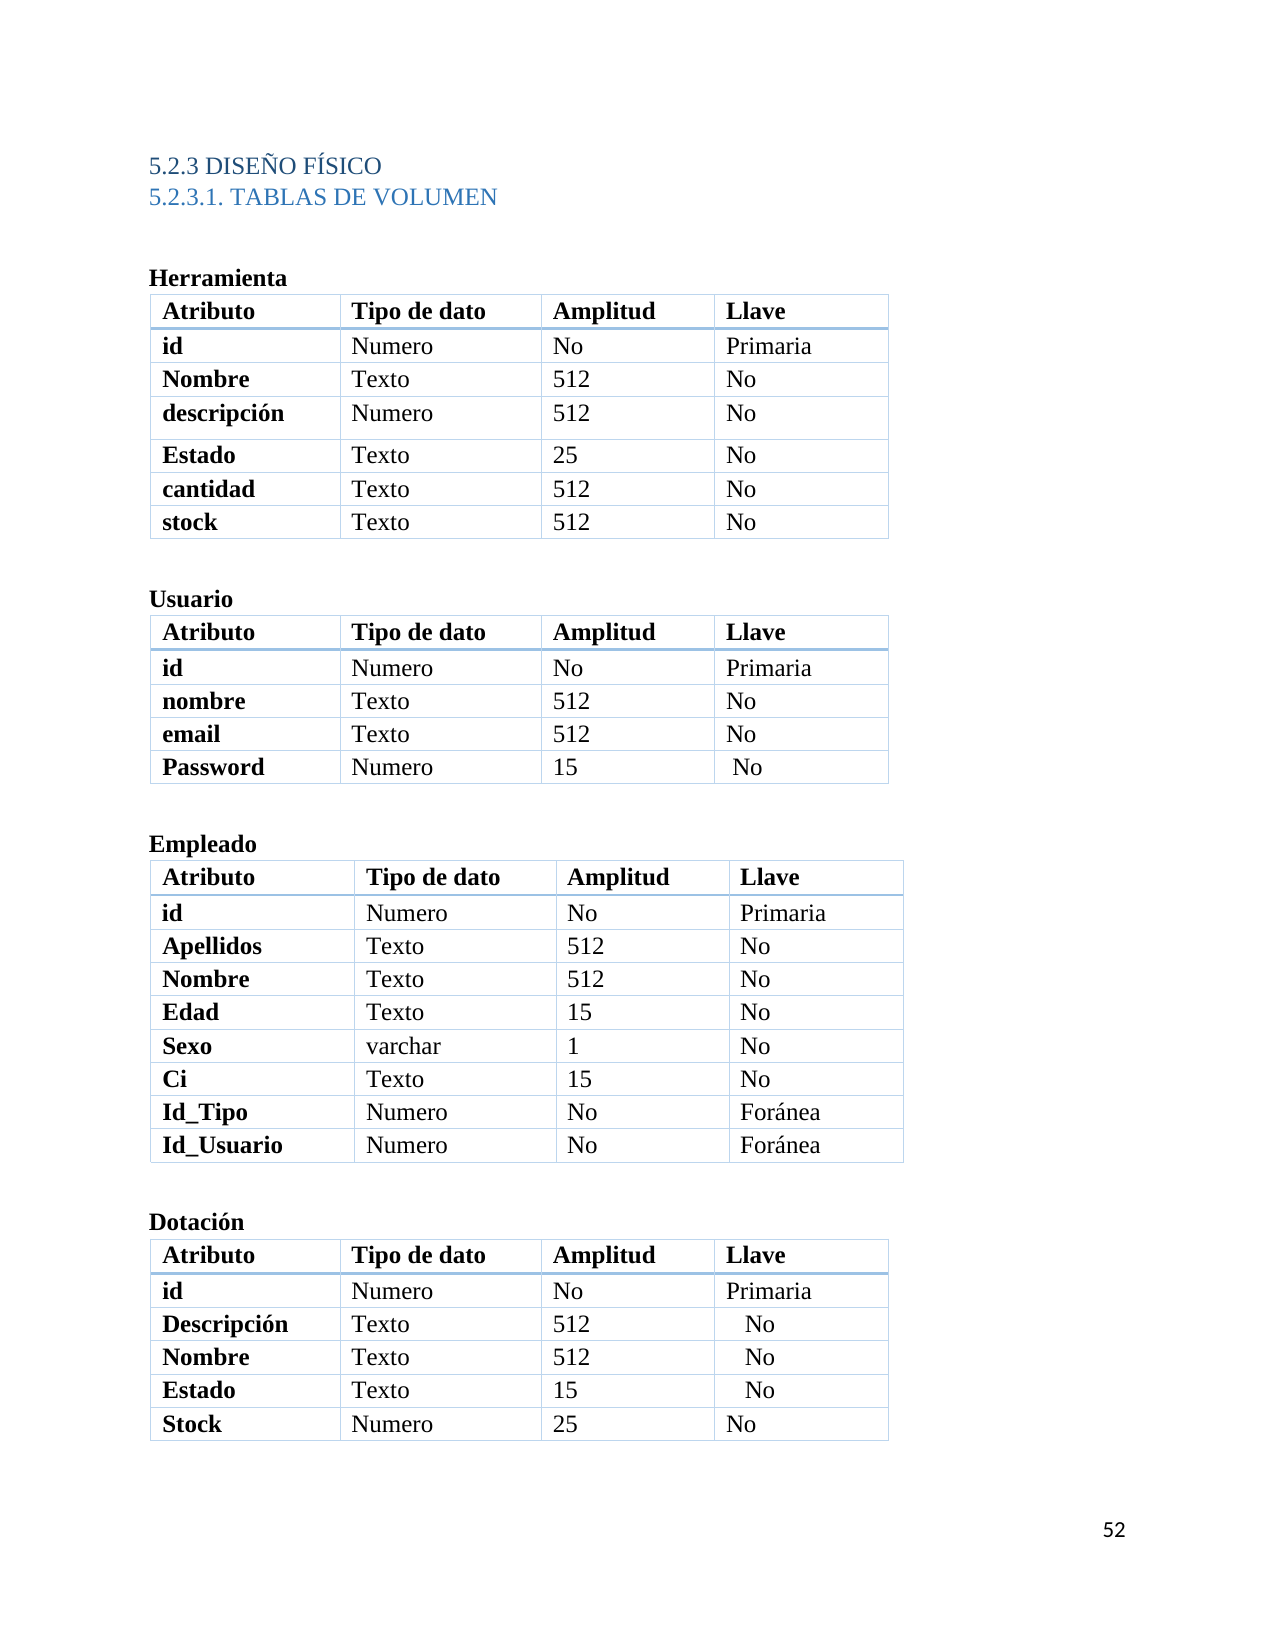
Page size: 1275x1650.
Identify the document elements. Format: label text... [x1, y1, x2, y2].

table_cell No [715, 751, 888, 783]
table_cell 15 [557, 996, 729, 1028]
table_cell Texto [341, 440, 541, 472]
table_cell 25 [542, 440, 714, 472]
table_cell Texto [341, 506, 541, 538]
table_cell Apellidos [151, 930, 354, 962]
table_cell No [730, 963, 903, 995]
table_cell stock [151, 506, 340, 538]
table_header Atributo [151, 861, 354, 893]
table_cell 512 [542, 473, 714, 505]
table_cell Nombre [151, 963, 354, 995]
table_cell descripción [151, 397, 340, 438]
table_cell 15 [542, 1375, 714, 1407]
table_cell Texto [341, 1375, 541, 1407]
table_cell Texto [355, 1063, 556, 1095]
table_cell No [715, 1341, 888, 1373]
table_cell Sexo [151, 1030, 354, 1062]
table_cell No [557, 1096, 729, 1128]
table_header Llave [715, 295, 888, 327]
table_cell Numero [341, 1408, 541, 1440]
table_header Amplitud [557, 861, 729, 893]
table_cell No [715, 473, 888, 505]
table_cell Numero [341, 1275, 541, 1307]
text Empleado [148, 829, 1124, 858]
table_cell Primaria [715, 651, 888, 684]
table_cell No [557, 896, 729, 929]
table_cell No [715, 506, 888, 538]
table_header Atributo [151, 295, 340, 327]
table_cell Texto [341, 1341, 541, 1373]
table_header Llave [730, 861, 903, 893]
table_header Atributo [151, 1240, 340, 1272]
table_cell No [715, 1408, 888, 1440]
table_cell 512 [557, 963, 729, 995]
table_cell Texto [355, 996, 556, 1028]
table_cell id [151, 651, 340, 684]
table_cell No [715, 1375, 888, 1407]
table_cell No [715, 1308, 888, 1340]
table_header Tipo de dato [341, 1240, 541, 1272]
table_cell 1 [557, 1030, 729, 1062]
table_cell 512 [542, 1308, 714, 1340]
table_cell No [715, 397, 888, 438]
table_header Amplitud [542, 295, 714, 327]
table_cell Texto [341, 685, 541, 717]
table_cell Texto [341, 363, 541, 396]
table_cell Texto [355, 963, 556, 995]
table_cell No [730, 1030, 903, 1062]
table_cell Primaria [730, 896, 903, 929]
table_cell Password [151, 751, 340, 783]
text Herramienta [148, 263, 1124, 291]
table_cell No [715, 363, 888, 396]
table_cell varchar [355, 1030, 556, 1062]
table_cell 512 [542, 363, 714, 396]
table_cell email [151, 718, 340, 750]
table_cell id [151, 1275, 340, 1307]
table_cell Numero [355, 1129, 556, 1161]
table_header Tipo de dato [341, 295, 541, 327]
table_cell No [542, 330, 714, 362]
table_cell Numero [341, 330, 541, 362]
table_cell Id_Usuario [151, 1129, 354, 1161]
table_cell Texto [355, 930, 556, 962]
table_cell No [730, 930, 903, 962]
table_cell Numero [355, 1096, 556, 1128]
table_cell Id_Tipo [151, 1096, 354, 1128]
table_cell Numero [355, 896, 556, 929]
table_cell Texto [341, 718, 541, 750]
table_cell Foránea [730, 1096, 903, 1128]
table_cell No [715, 718, 888, 750]
table_header Llave [715, 1240, 888, 1272]
table_cell Primaria [715, 330, 888, 362]
table_cell Numero [341, 751, 541, 783]
table_cell Ci [151, 1063, 354, 1095]
table_header Llave [715, 616, 888, 648]
table_header Amplitud [542, 616, 714, 648]
table_cell 25 [542, 1408, 714, 1440]
table_cell cantidad [151, 473, 340, 505]
table_cell 15 [557, 1063, 729, 1095]
table_cell No [715, 440, 888, 472]
table_cell 512 [542, 1341, 714, 1373]
text 5.2.3.1. TABLAS DE VOLUMEN [148, 182, 1124, 211]
table_cell No [730, 1063, 903, 1095]
table_cell Primaria [715, 1275, 888, 1307]
table_cell No [730, 996, 903, 1028]
table_cell Nombre [151, 363, 340, 396]
text Usuario [148, 584, 1124, 613]
table_header Tipo de dato [355, 861, 556, 893]
table_cell Texto [341, 1308, 541, 1340]
table_cell 512 [557, 930, 729, 962]
table_header Atributo [151, 616, 340, 648]
table_header Tipo de dato [341, 616, 541, 648]
table_cell Foránea [730, 1129, 903, 1161]
table_header Amplitud [542, 1240, 714, 1272]
table_cell Nombre [151, 1341, 340, 1373]
table_cell 512 [542, 397, 714, 438]
table_cell nombre [151, 685, 340, 717]
table_cell No [715, 685, 888, 717]
table_cell Edad [151, 996, 354, 1028]
table_cell No [542, 651, 714, 684]
table_cell No [542, 1275, 714, 1307]
subtitle 5.2.3 DISEÑO FÍSICO [148, 151, 1124, 180]
table_cell 512 [542, 506, 714, 538]
table_cell Descripción [151, 1308, 340, 1340]
table_cell Estado [151, 440, 340, 472]
table_cell 512 [542, 718, 714, 750]
table_cell Numero [341, 651, 541, 684]
table_cell 15 [542, 751, 714, 783]
table_cell id [151, 330, 340, 362]
table_cell Estado [151, 1375, 340, 1407]
table_cell Texto [341, 473, 541, 505]
table_cell Numero [341, 397, 541, 438]
table_cell 512 [542, 685, 714, 717]
text Dotación [148, 1207, 1124, 1236]
table_cell No [557, 1129, 729, 1161]
table_cell id [151, 896, 354, 929]
table_cell Stock [151, 1408, 340, 1440]
